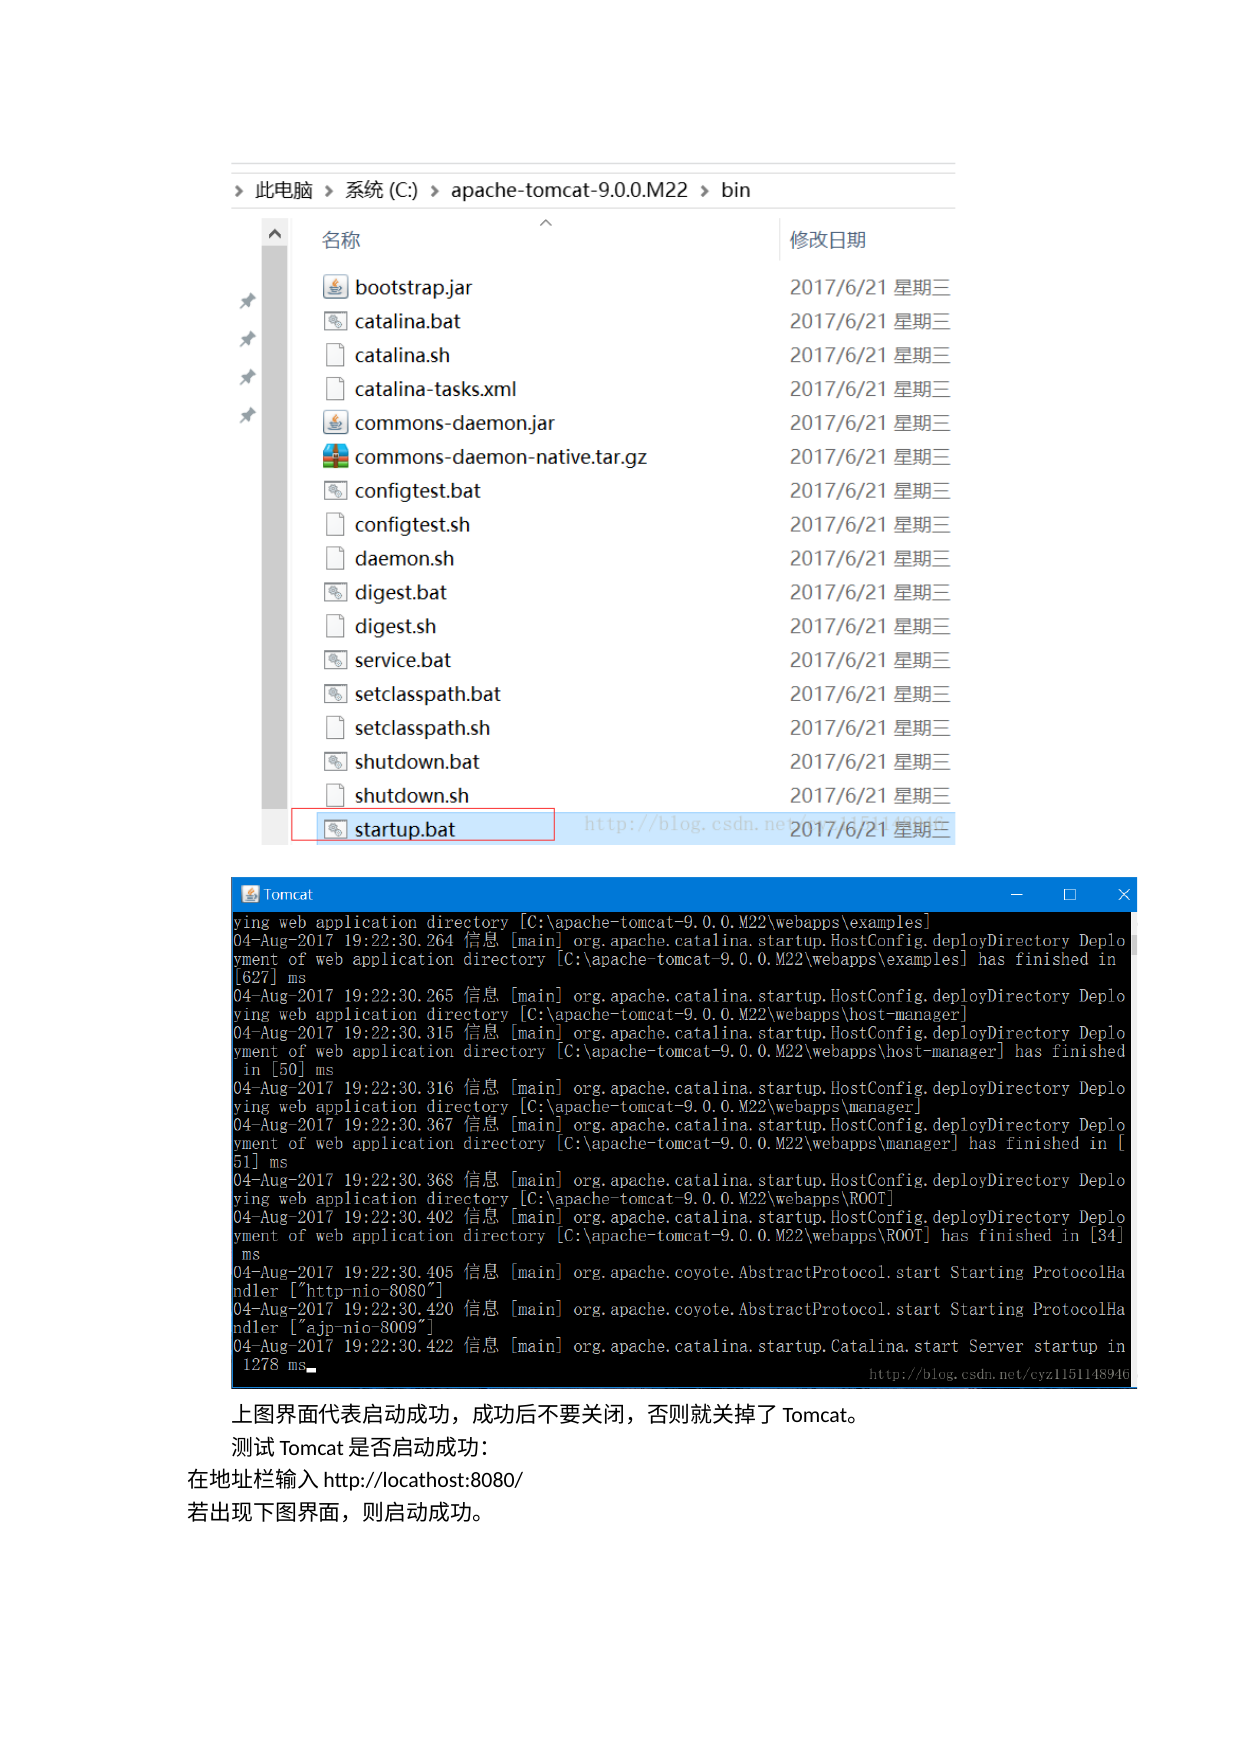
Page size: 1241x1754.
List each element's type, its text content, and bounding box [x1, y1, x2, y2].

text 上图界面代表启动成功，成功后不要关闭，否则就关掉了Tomcat。 [187, 1397, 1053, 1429]
text 测试Tomcat是否启动成功： 在地址栏输入http://locathost:8080/ 若出现下图界面，则启动成功。 [187, 1429, 1053, 1527]
picture [231, 877, 1138, 1389]
picture [231, 162, 956, 845]
